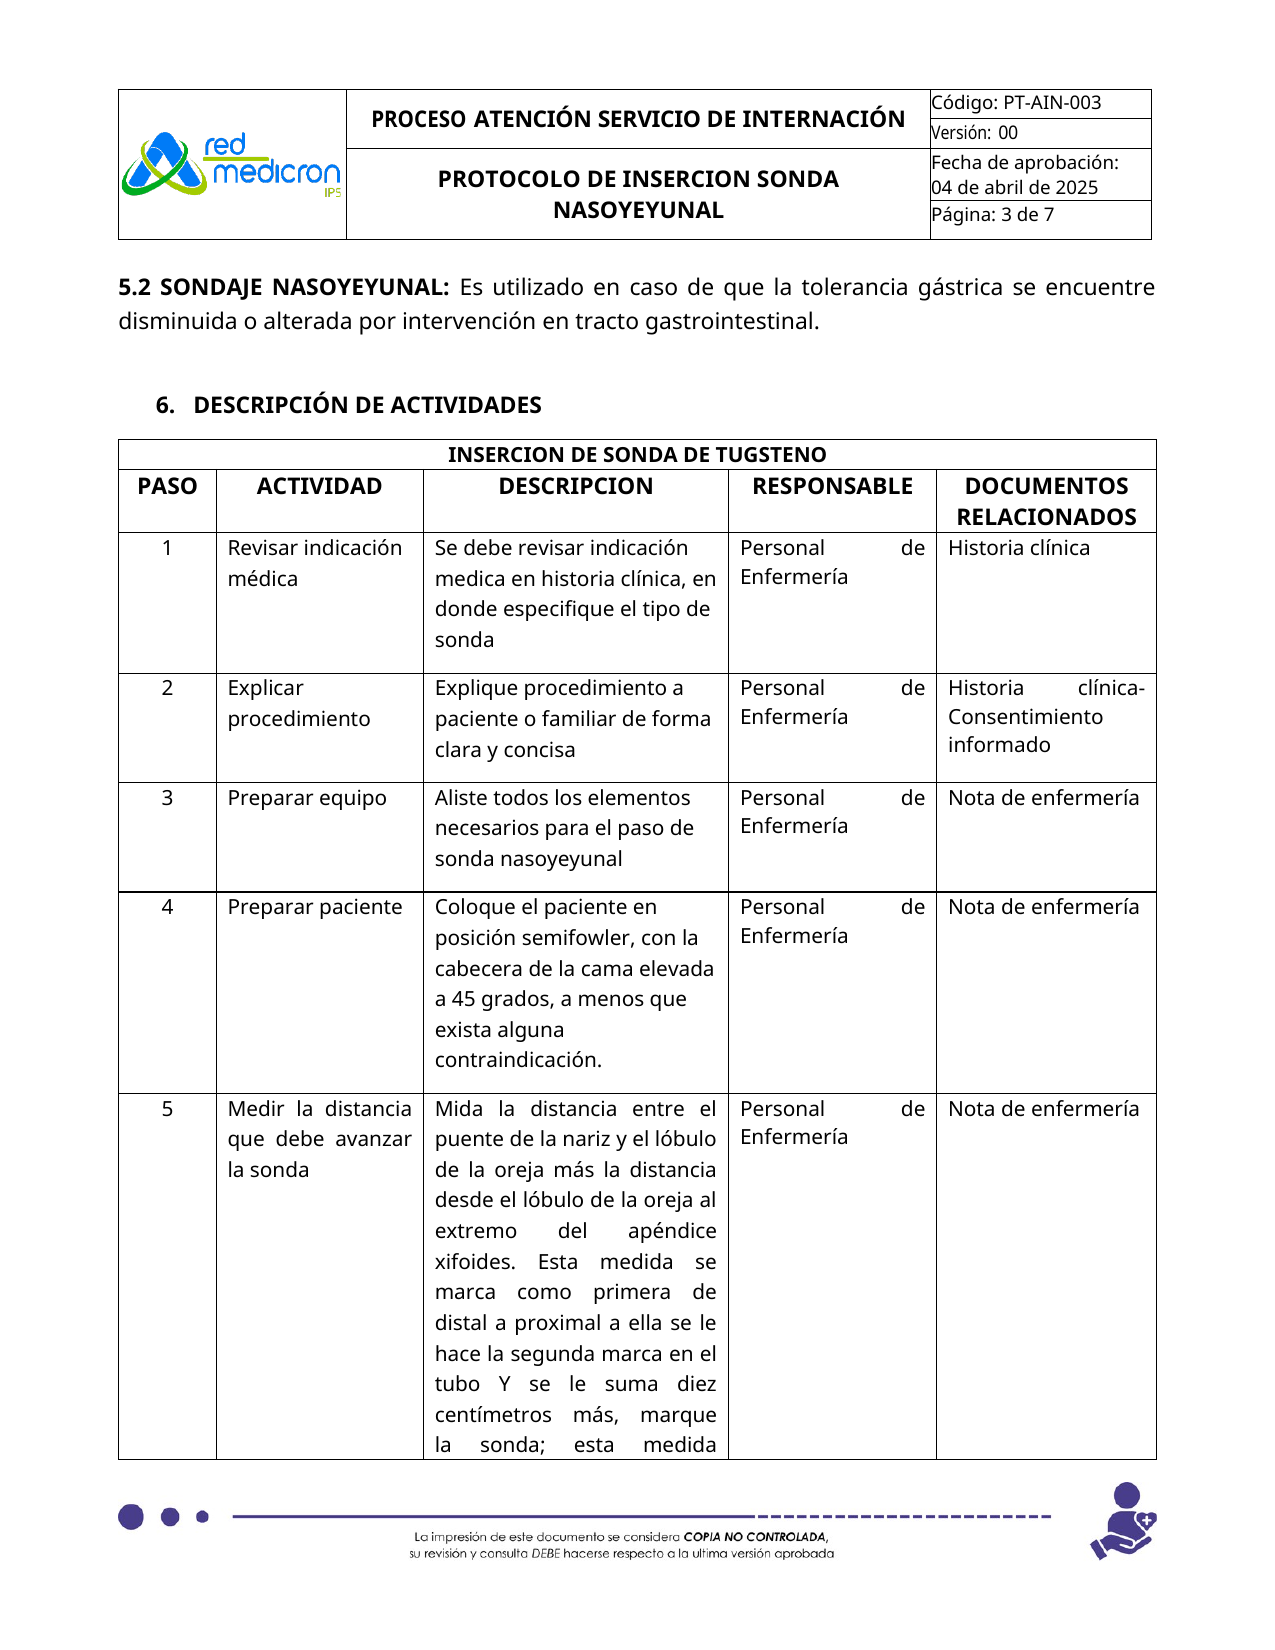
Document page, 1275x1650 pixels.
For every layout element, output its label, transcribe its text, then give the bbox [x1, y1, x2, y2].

table_cell Explique procedimiento a paciente o familiar de forma clara y concisa [424, 674, 728, 782]
table_cell DESCRIPCION [424, 470, 728, 532]
table_cell Nota de enfermería [937, 893, 1156, 1093]
table_cell ACTIVIDAD [217, 470, 423, 532]
table_cell Preparar equipo [217, 783, 423, 891]
table_header INSERCION DE SONDA DE TUGSTENO [119, 440, 1156, 469]
table_cell Personal de Enfermería [729, 783, 936, 891]
text 5.2 SONDAJE NASOYEYUNAL: Es utilizado en caso de que la tolerancia gástrica se encuentre disminuida o alterada por intervención en tracto gastrointestinal. [118, 271, 1157, 336]
table_cell 2 [119, 674, 216, 782]
table_cell 4 [119, 893, 216, 1093]
table_cell Personal de Enfermería [729, 674, 936, 782]
table_cell Medir la distancia que debe avanzar la sonda [217, 1094, 423, 1459]
table_cell Historia clínica-Consentimiento informado [937, 674, 1156, 782]
table_cell PASO [119, 470, 216, 532]
table_cell Preparar paciente [217, 893, 423, 1093]
table_cell Nota de enfermería [937, 783, 1156, 891]
table_cell Nota de enfermería [937, 1094, 1156, 1459]
table_cell Historia clínica [937, 533, 1156, 672]
table_cell RESPONSABLE [729, 470, 936, 532]
table_cell 5 [119, 1094, 216, 1459]
table_cell Explicar procedimiento [217, 674, 423, 782]
table_cell Revisar indicación médica [217, 533, 423, 672]
table_cell 1 [119, 533, 216, 672]
table_cell Personal de Enfermería [729, 1094, 936, 1459]
table_cell DOCUMENTOS RELACIONADOS [937, 470, 1156, 532]
table_cell Coloque el paciente en posición semifowler, con la cabecera de la cama elevada a 45 grados, a menos que exista alguna contraindicación. [424, 893, 728, 1093]
list DESCRIPCIÓN DE ACTIVIDADES [156, 389, 1157, 420]
table_cell Personal de Enfermería [729, 533, 936, 672]
table_cell Aliste todos los elementos necesarios para el paso de sonda nasoyeyunal [424, 783, 728, 891]
table_cell Personal de Enfermería [729, 893, 936, 1093]
picture [118, 1482, 1157, 1562]
table_cell 3 [119, 783, 216, 891]
table_cell Se debe revisar indicación medica en historia clínica, en donde especifique el tipo de sonda [424, 533, 728, 672]
picture [121, 132, 341, 197]
